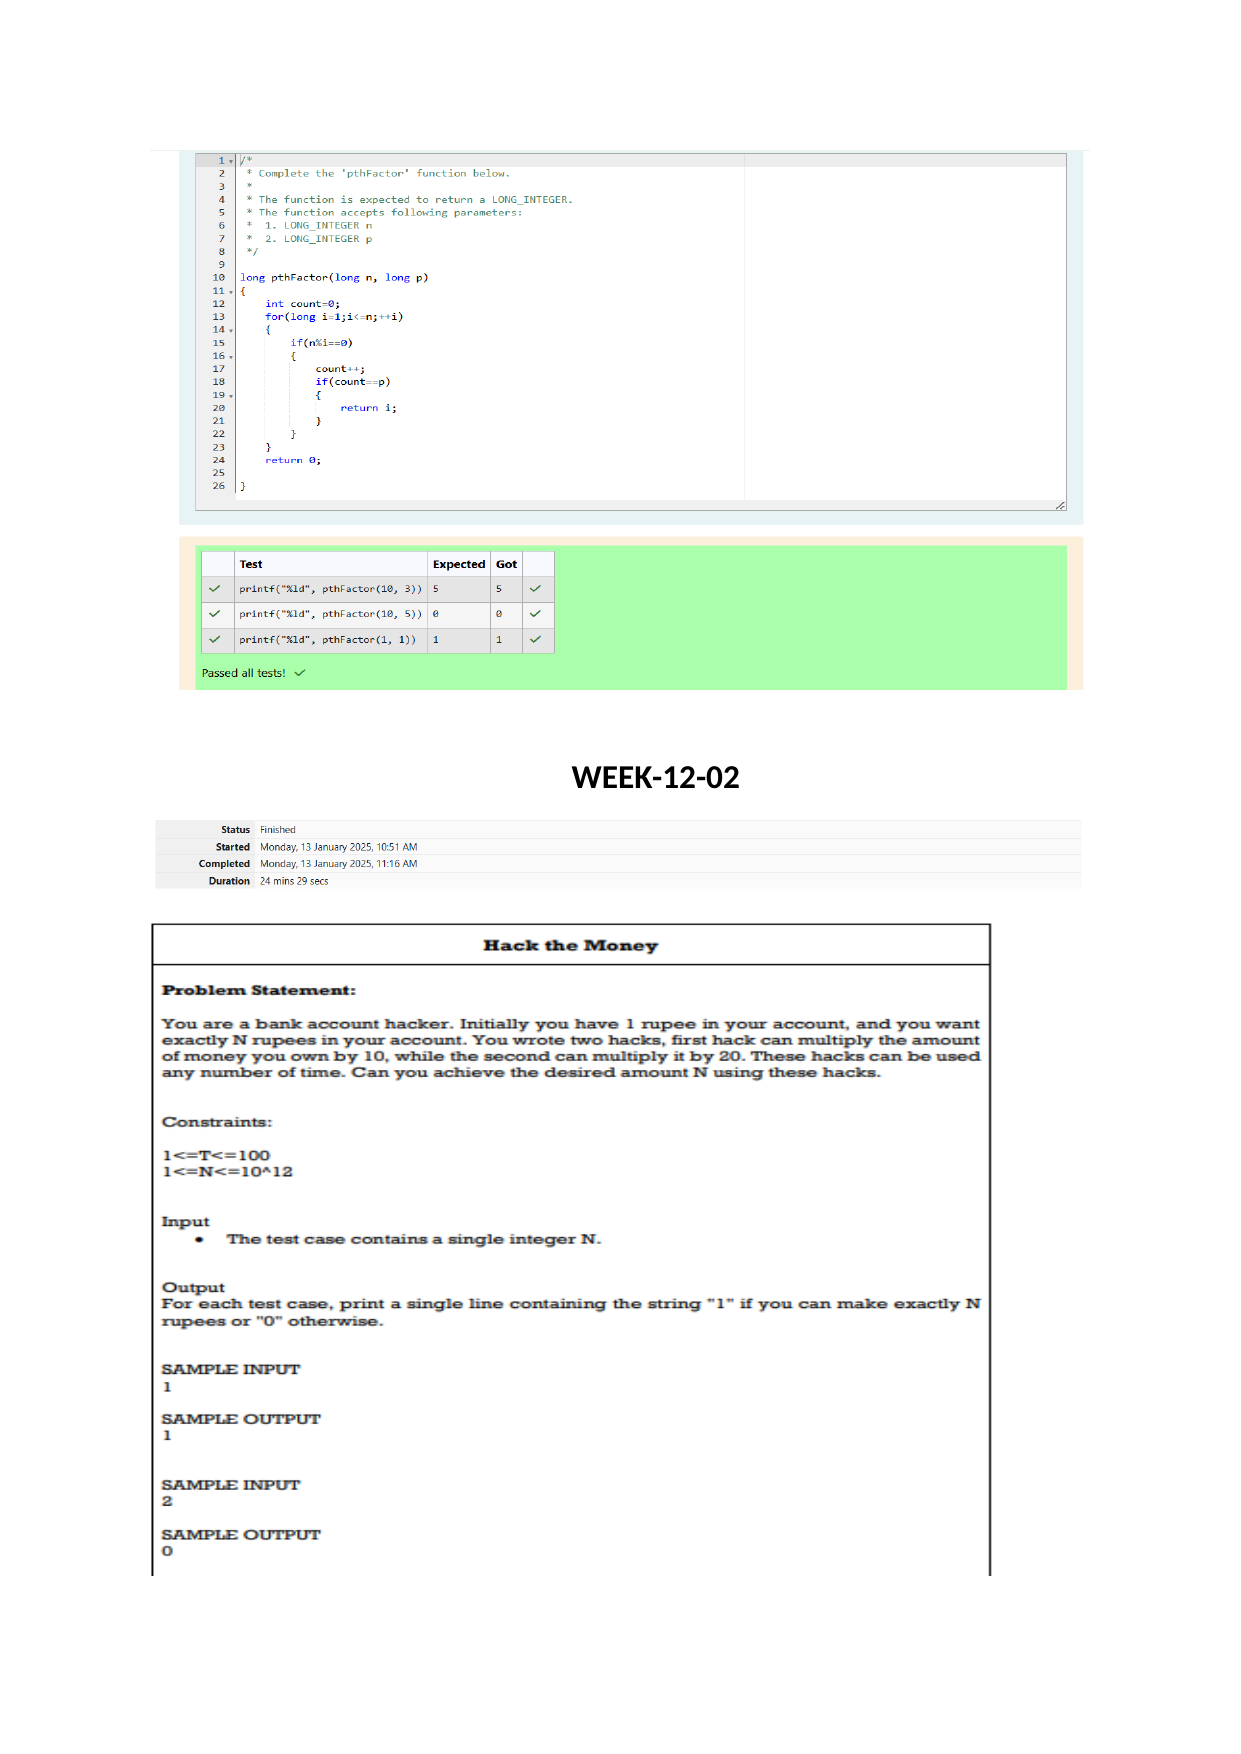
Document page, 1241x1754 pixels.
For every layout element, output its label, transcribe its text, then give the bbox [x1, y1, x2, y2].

picture [150, 816, 1091, 895]
text WEEK-12-02 [150, 756, 1090, 796]
picture [150, 150, 1091, 690]
picture [150, 913, 1003, 1576]
